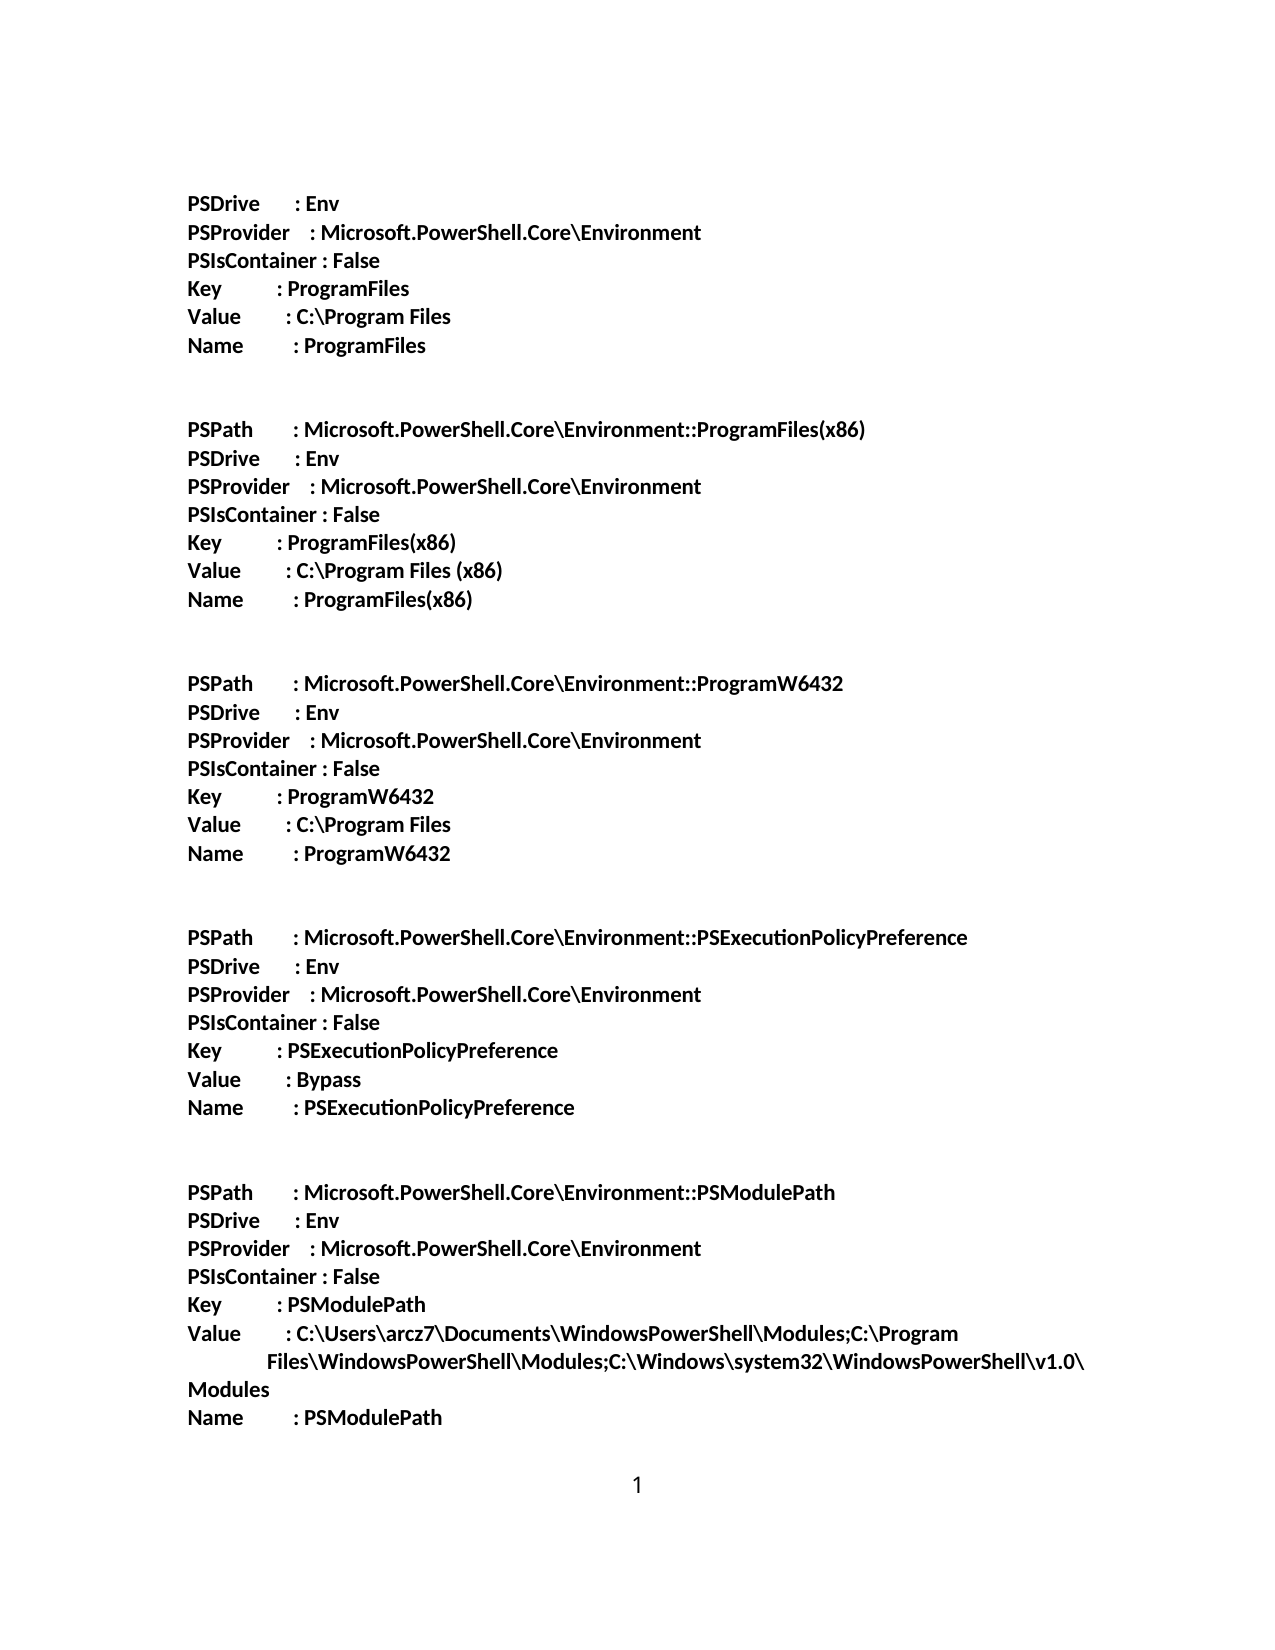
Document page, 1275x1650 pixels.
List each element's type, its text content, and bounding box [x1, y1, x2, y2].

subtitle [187, 218, 1096, 246]
subtitle PSDrive : Env [187, 1206, 1096, 1234]
subtitle PSProvider : Microsoft.PowerShell.Core\Environment [187, 1234, 1096, 1262]
subtitle PSIsContainer : False [187, 500, 1096, 528]
subtitle Name : PSExecutionPolicyPreference [187, 1093, 1096, 1121]
subtitle Key : ProgramW6432 [187, 782, 1096, 810]
subtitle Value : C:\Program Files [187, 302, 1096, 331]
subtitle Key : ProgramFiles [187, 274, 1096, 302]
subtitle PSProvider : Microsoft.PowerShell.Core\Environment [187, 980, 1096, 1008]
subtitle Key : PSExecutionPolicyPreference [187, 1036, 1096, 1064]
subtitle PSPath : Microsoft.PowerShell.Core\Environment::PSExecutionPolicyPreference [187, 923, 1096, 952]
subtitle Key : ProgramFiles(x86) [187, 528, 1096, 556]
subtitle Name : ProgramFiles [187, 331, 1096, 359]
subtitle PSProvider : Microsoft.PowerShell.Core\Environment [187, 726, 1096, 754]
subtitle Value : C:\Program Files [187, 811, 1096, 839]
subtitle Name : ProgramFiles(x86) [187, 585, 1096, 613]
subtitle PSPath : Microsoft.PowerShell.Core\Environment::PSModulePath [187, 1178, 1096, 1206]
subtitle PSDrive : Env [187, 189, 1096, 218]
subtitle Value : Bypass [187, 1065, 1096, 1093]
subtitle Value : C:\Program Files (x86) [187, 557, 1096, 584]
subtitle PSPath : Microsoft.PowerShell.Core\Environment::ProgramW6432 [187, 669, 1096, 697]
subtitle PSDrive : Env [187, 444, 1096, 472]
subtitle Files\WindowsPowerShell\Modules;C:\Windows\system32\WindowsPowerShell\v1.0\Modules [187, 1347, 1096, 1403]
subtitle Name : PSModulePath [187, 1403, 1096, 1431]
subtitle Key : PSModulePath [187, 1291, 1096, 1318]
subtitle PSIsContainer : False [187, 1008, 1096, 1036]
subtitle PSDrive : Env [187, 698, 1096, 726]
subtitle PSIsContainer : False [187, 1262, 1096, 1290]
subtitle PSProvider : Microsoft.PowerShell.Core\Environment [187, 472, 1096, 500]
subtitle Name : ProgramW6432 [187, 839, 1096, 867]
subtitle PSPath : Microsoft.PowerShell.Core\Environment::ProgramFiles(x86) [187, 415, 1096, 443]
subtitle Value : C:\Users\arcz7\Documents\WindowsPowerShell\Modules;C:\Program [187, 1319, 1096, 1347]
subtitle PSDrive : Env [187, 952, 1096, 980]
subtitle PSIsContainer : False [187, 246, 1096, 274]
subtitle PSIsContainer : False [187, 754, 1096, 782]
